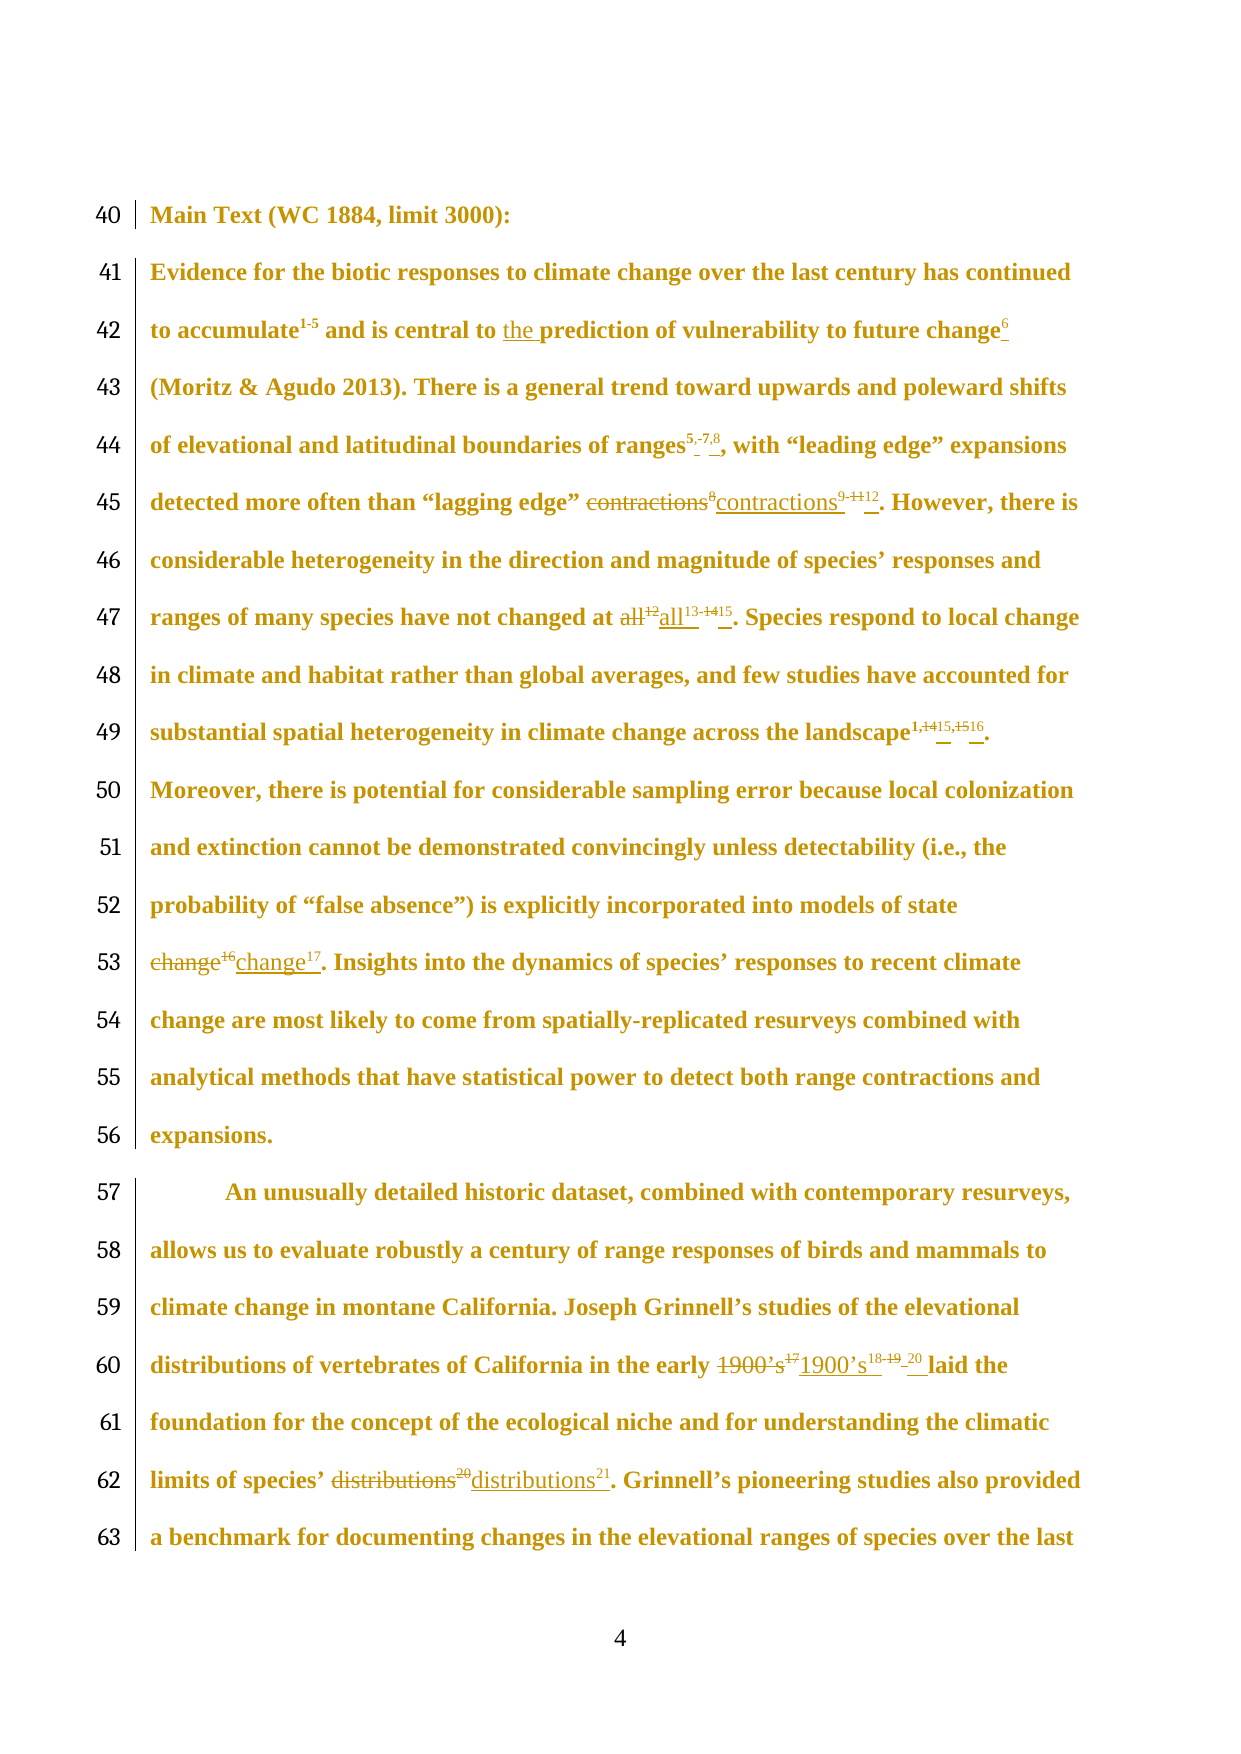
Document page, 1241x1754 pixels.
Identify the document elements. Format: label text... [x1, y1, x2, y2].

subtitle Main Text (WC 1884, limit 3000): [150, 200, 1090, 229]
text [150, 1177, 1090, 1551]
text Evidence for the biotic responses to climate change over the last century has continued to accumulate1-5 and is central to prediction of vulnerability to future change (Moritz & Agudo 2013). There is a general trend toward upwards and poleward shifts of elevational and latitudinal boundaries of ranges57, with “leading edge” expansions detected more often than “lagging edge” -. However, there is considerable heterogeneity in the direction and magnitude of species’ responses and ranges of many species have not changed at -. Species respond to local change in climate and habitat rather than global averages, and few studies have accounted for substantial spatial heterogeneity in climate change across the landscape1,,. Moreover, there is potential for considerable sampling error because local colonization and extinction cannot be demonstrated convincingly unless detectability (i.e., the probability of “false absence”) is explicitly incorporated into models of state . Insights into the dynamics of species’ responses to recent climate change are most likely to come from spatially-replicated resurveys combined with analytical methods that have statistical power to detect both range contractions and expansions. [150, 257, 1090, 1149]
